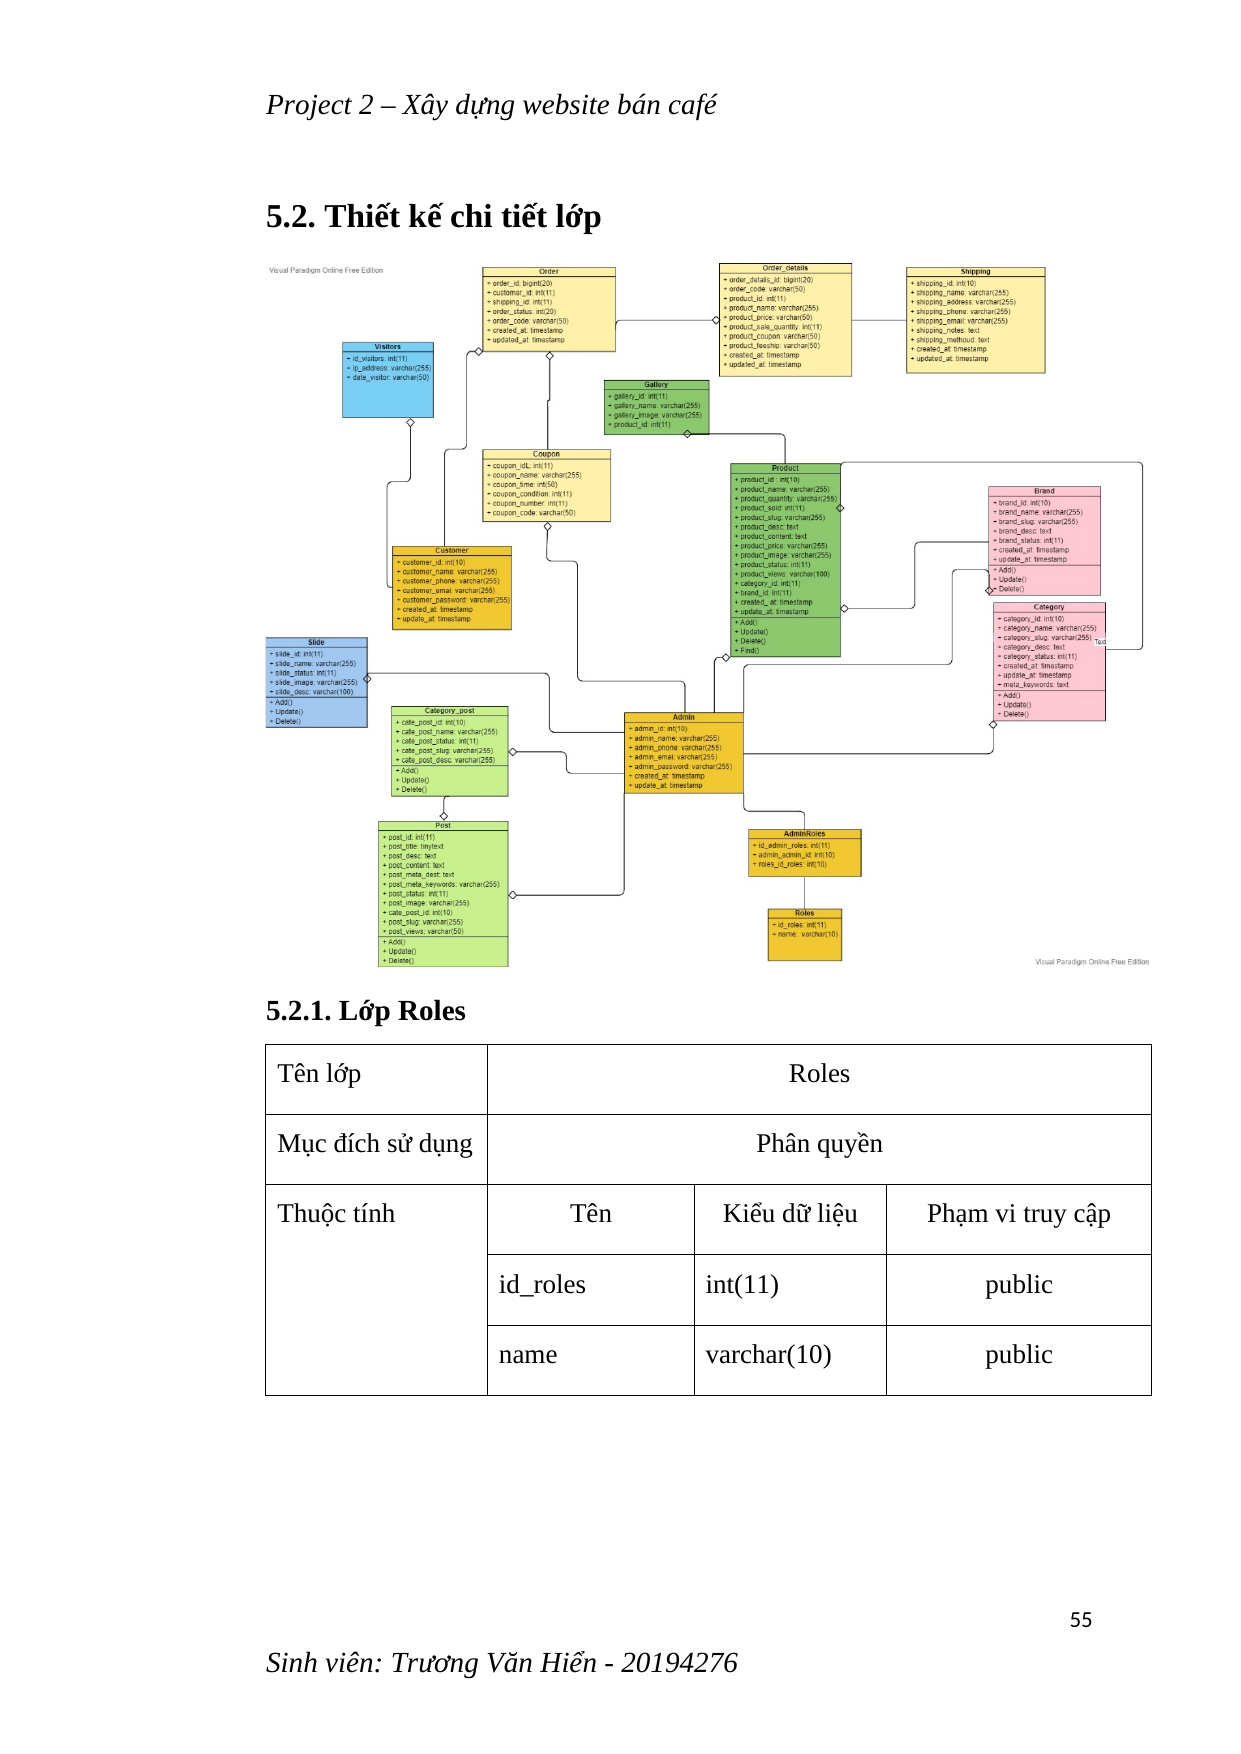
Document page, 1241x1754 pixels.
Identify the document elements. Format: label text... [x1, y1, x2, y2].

table_cell Mục đích sử dụng [266, 1115, 487, 1184]
table_cell public [887, 1326, 1151, 1395]
table_cell Tên [488, 1185, 694, 1254]
table_cell int(11) [695, 1255, 886, 1325]
table_cell Thuộc tính [266, 1185, 487, 1395]
subtitle 5.2. Thiết kế chi tiết lớp [207, 196, 1092, 234]
table_cell public [887, 1255, 1151, 1325]
table_cell Phân quyền [488, 1115, 1151, 1184]
table_cell id_roles [488, 1255, 694, 1325]
picture [265, 263, 1152, 967]
table_header Tên lớp [266, 1045, 487, 1114]
subtitle 5.2.1. Lớp Roles [207, 993, 1092, 1027]
table_cell varchar(10) [695, 1326, 886, 1395]
table_cell name [488, 1326, 694, 1395]
table_cell Kiểu dữ liệu [695, 1185, 886, 1254]
table_cell Phạm vi truy cập [887, 1185, 1151, 1254]
table_header Roles [488, 1045, 1151, 1114]
